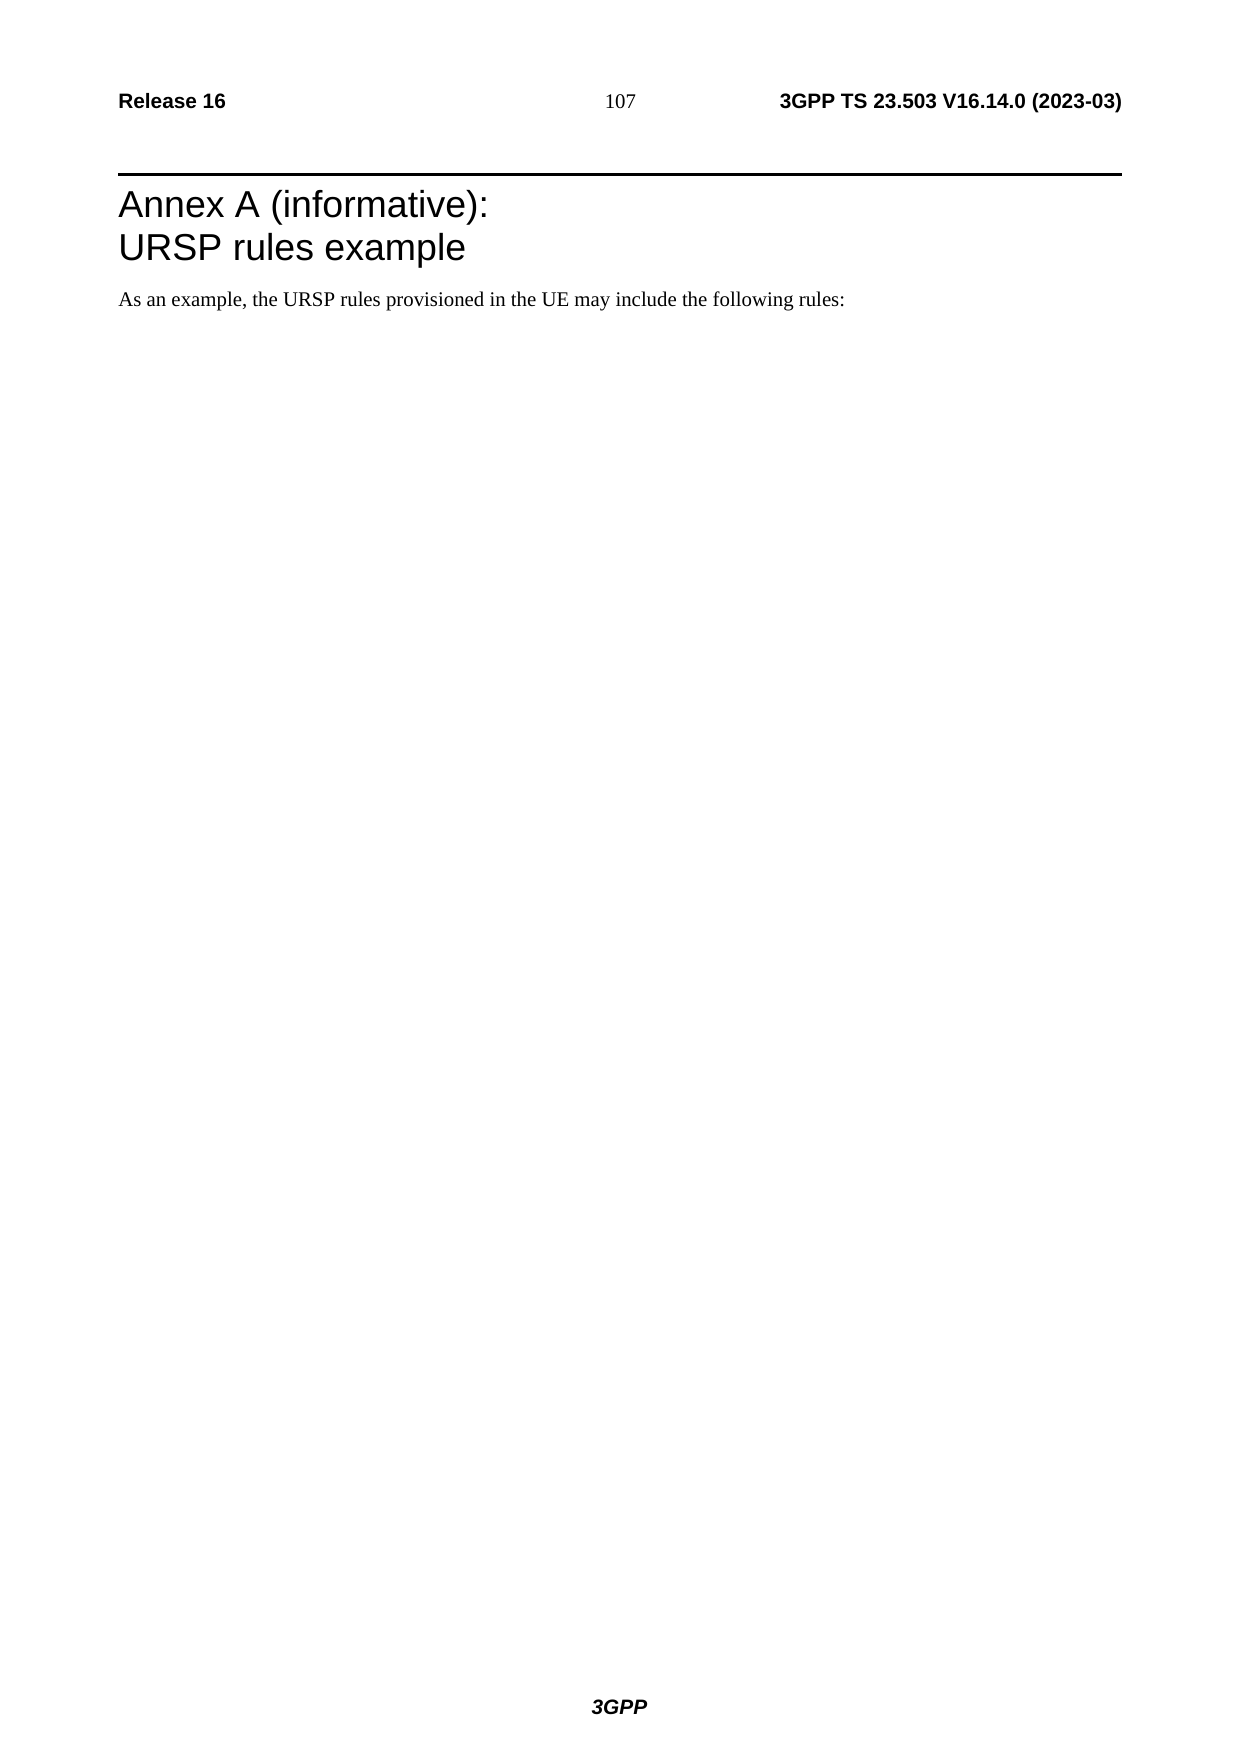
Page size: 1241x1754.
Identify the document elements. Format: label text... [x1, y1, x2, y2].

subtitle Annex A (informative): URSP rules example [118, 176, 1122, 268]
text As an example, the URSP rules provisioned in the UE may include the following rules: [118, 287, 1122, 311]
